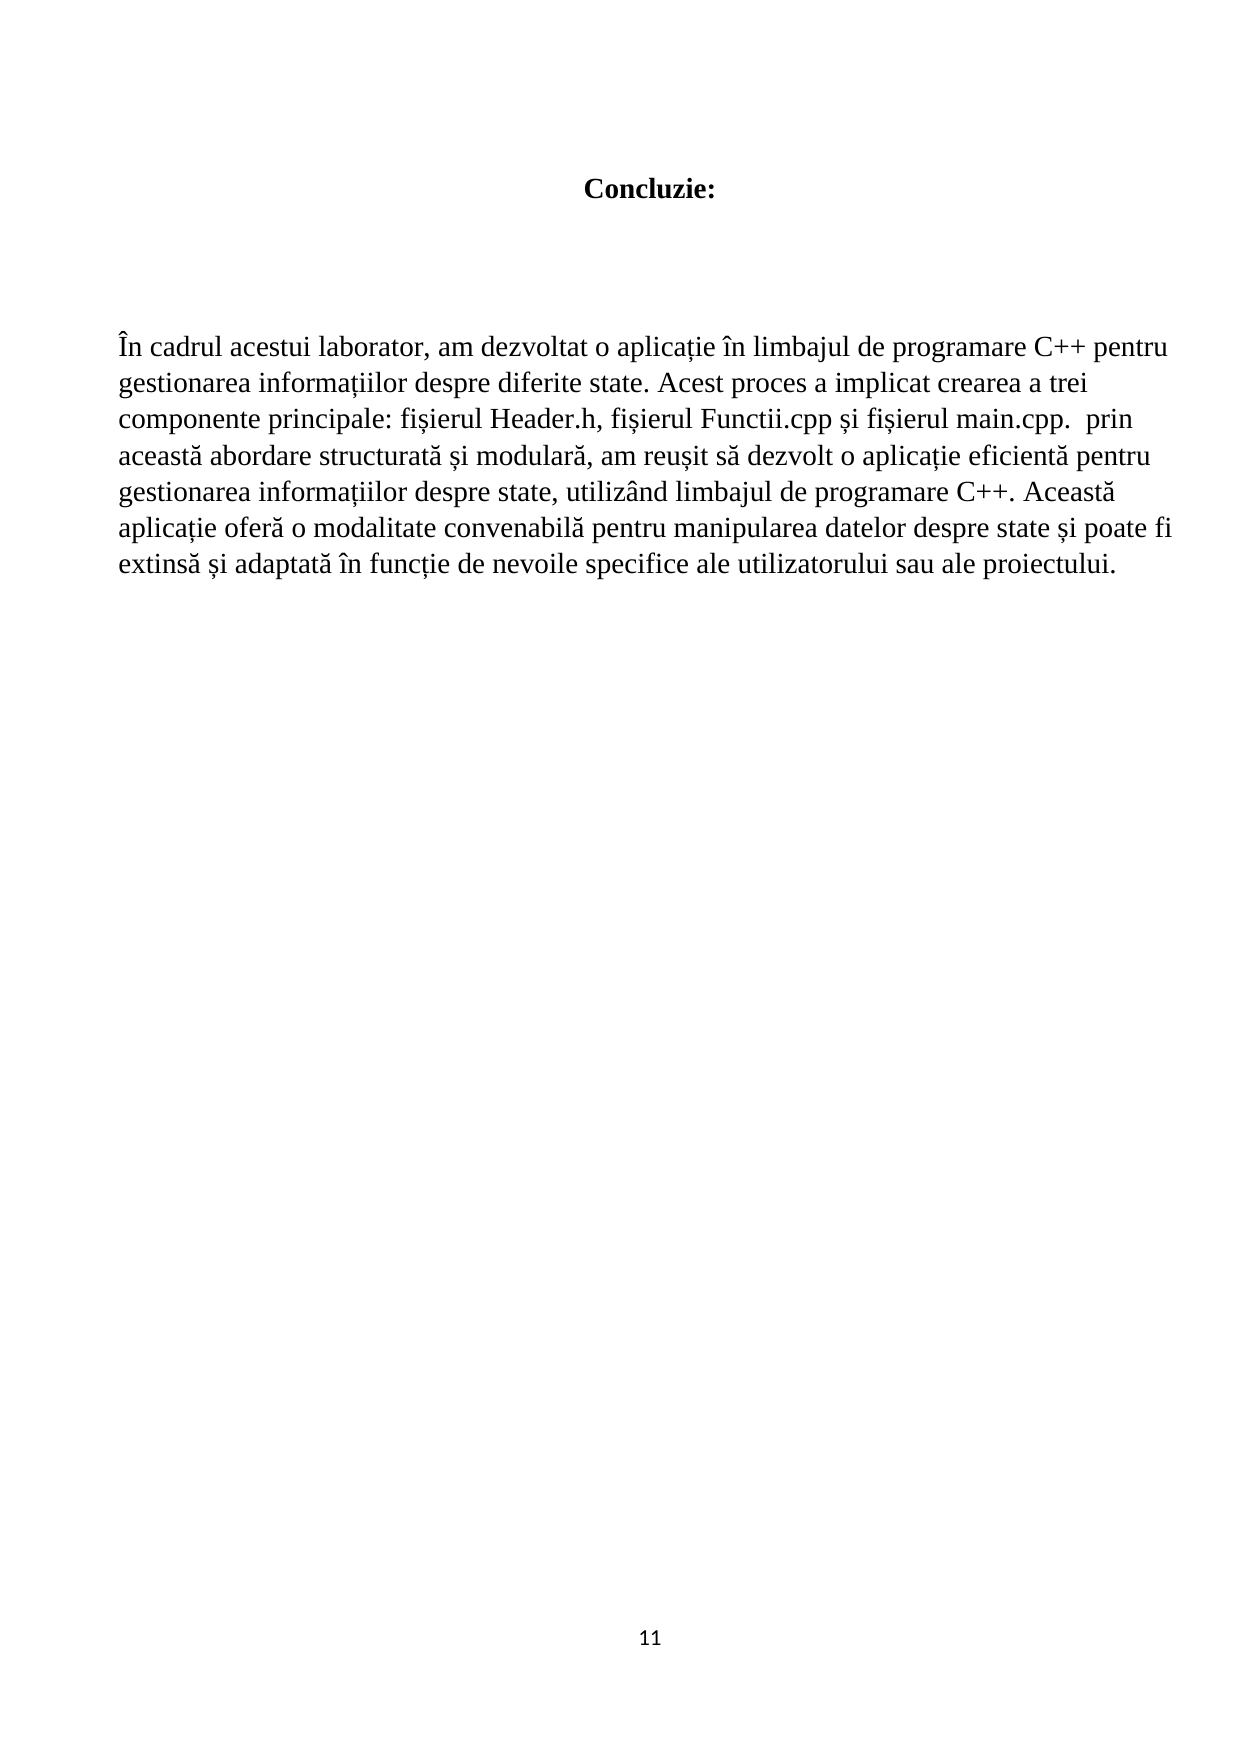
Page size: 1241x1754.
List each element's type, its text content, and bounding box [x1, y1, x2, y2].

text În cadrul acestui laborator, am dezvoltat o aplicație în limbajul de programare C++ pentru gestionarea informațiilor despre diferite state. Acest proces a implicat crearea a trei componente principale: fișierul Header.h, fișierul Functii.cpp și fișierul main.cpp. prin această abordare structurată și modulară, am reușit să dezvolt o aplicație eficientă pentru gestionarea informațiilor despre state, utilizând limbajul de programare C++. Această aplicație oferă o modalitate convenabilă pentru manipularea datelor despre state și poate fi extinsă și adaptată în funcție de nevoile specifice ale utilizatorului sau ale proiectului. [118, 329, 1181, 580]
text Concluzie: [118, 171, 1181, 204]
